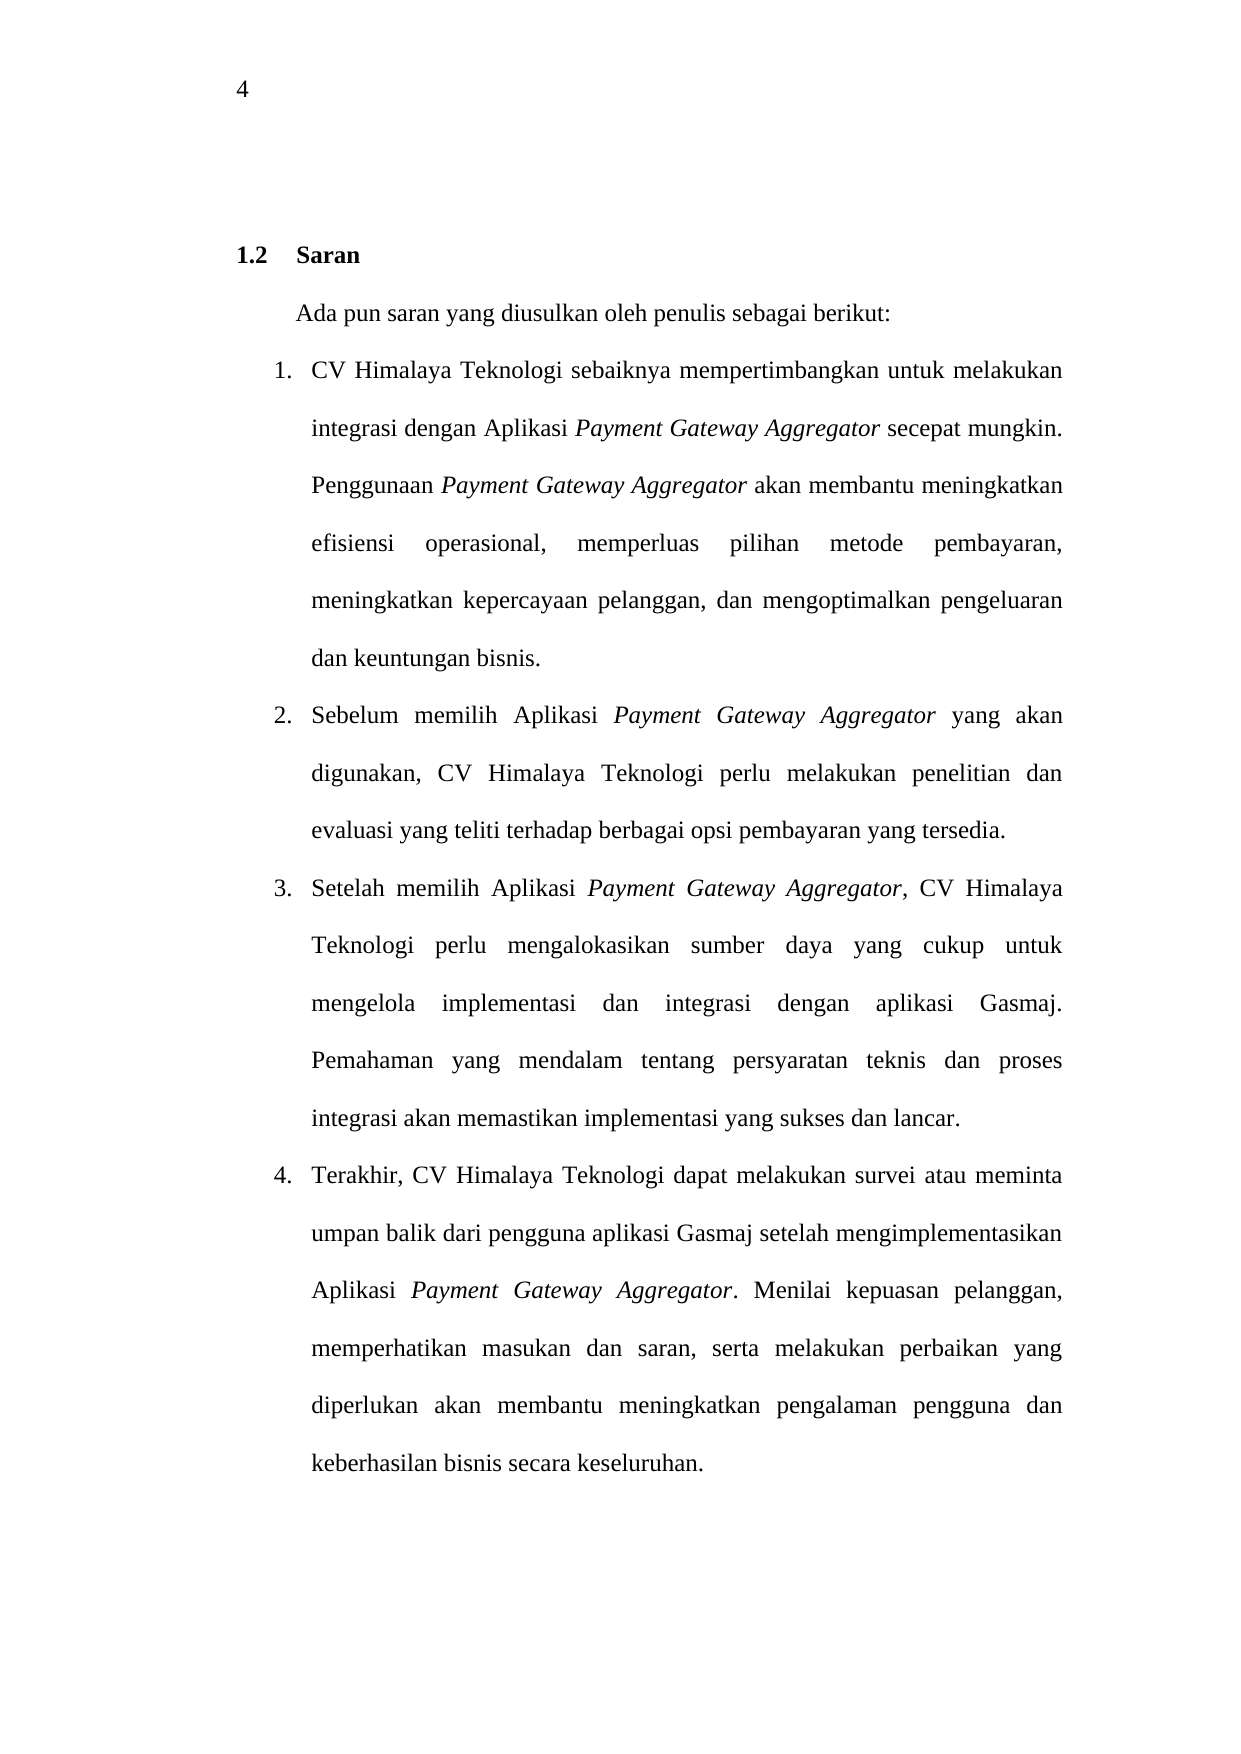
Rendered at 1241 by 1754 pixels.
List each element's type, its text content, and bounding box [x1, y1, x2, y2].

subtitle Saran [236, 240, 1063, 269]
text Ada pun saran yang diusulkan oleh penulis sebagai berikut: [236, 298, 1063, 327]
list CV Himalaya Teknologi sebaiknya mempertimbangkan untuk melakukan integrasi dengan Aplikasi Payment Gateway Aggregator secepat mungkin. Penggunaan Payment Gateway Aggregator akan membantu meningkatkan efisiensi operasional, memperluas pilihan metode pembayaran, meningkatkan kepercayaan pelanggan, dan mengoptimalkan pengeluaran dan keuntungan bisnis. [274, 355, 1063, 672]
list Terakhir, CV Himalaya Teknologi dapat melakukan survei atau meminta umpan balik dari pengguna aplikasi Gasmaj setelah mengimplementasikan Aplikasi Payment Gateway Aggregator. Menilai kepuasan pelanggan, memperhatikan masukan dan saran, serta melakukan perbaikan yang diperlukan akan membantu meningkatkan pengalaman pengguna dan keberhasilan bisnis secara keseluruhan. [274, 1160, 1063, 1477]
list Sebelum memilih Aplikasi Payment Gateway Aggregator yang akan digunakan, CV Himalaya Teknologi perlu melakukan penelitian dan evaluasi yang teliti terhadap berbagai opsi pembayaran yang tersedia. [274, 700, 1063, 844]
list Setelah memilih Aplikasi Payment Gateway Aggregator, CV Himalaya Teknologi perlu mengalokasikan sumber daya yang cukup untuk mengelola implementasi dan integrasi dengan aplikasi Gasmaj. Pemahaman yang mendalam tentang persyaratan teknis dan proses integrasi akan memastikan implementasi yang sukses dan lancar. [274, 873, 1063, 1132]
